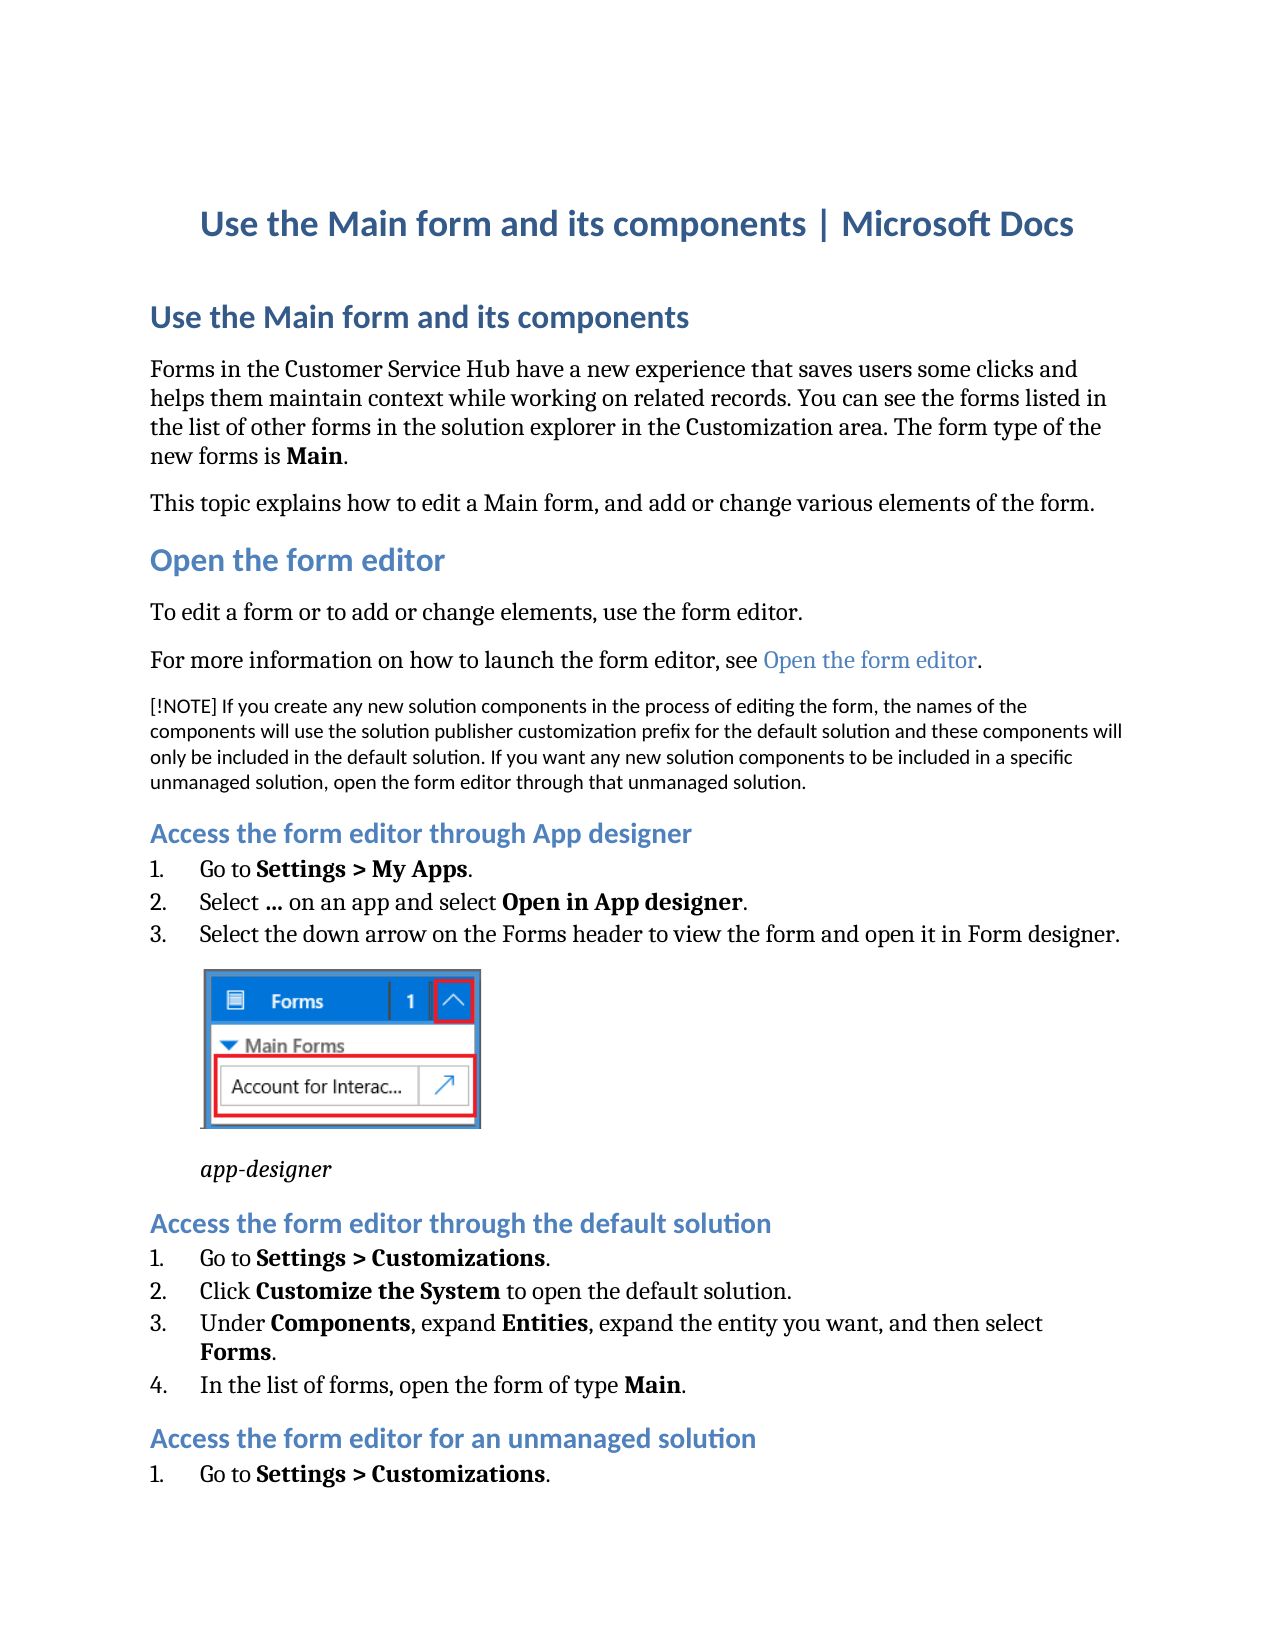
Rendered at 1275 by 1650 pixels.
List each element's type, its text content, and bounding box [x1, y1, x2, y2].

subtitle Use the Main form and its components [150, 296, 1125, 337]
list In the list of forms, open the form of type Main. [150, 1371, 1125, 1399]
text Forms in the Customer Service Hub have a new experience that saves users some clicks and helps them maintain context while working on related records. You can see the forms listed in the list of other forms in the solution explorer in the Customization area. The form type of the new forms is Main. [150, 355, 1125, 470]
text To edit a form or to add or change elements, use the form editor. [150, 598, 1125, 627]
list Select … on an app and select Open in App designer. [150, 887, 1125, 916]
text This topic explains how to edit a Main form, and add or change various elements of the form. [150, 489, 1125, 518]
text For more information on how to launch the form editor, see Open the form editor. [150, 646, 1125, 674]
text [!NOTE] If you create any new solution components in the process of editing the form, the names of the components will use the solution publisher customization prefix for the default solution and these components will only be included in the default solution. If you want any new solution components to be included in a specific unmanaged solution, open the form editor through that unmanaged solution. [150, 693, 1125, 795]
list Click Customize the System to open the default solution. [150, 1277, 1125, 1306]
subtitle Open the form editor [150, 539, 1125, 579]
subtitle Access the form editor through the default solution [150, 1205, 1125, 1241]
picture [200, 969, 482, 1129]
title Use the Main form and its components | Microsoft Docs [150, 200, 1125, 246]
list Go to Settings > My Apps. [150, 855, 1125, 884]
list Go to Settings > Customizations. [150, 1244, 1125, 1273]
subtitle Access the form editor for an unmanaged solution [150, 1420, 1125, 1456]
list Select the down arrow on the Forms header to view the form and open it in Form designer. [150, 920, 1125, 949]
list Go to Settings > Customizations. [150, 1459, 1125, 1488]
subtitle Access the form editor through App designer [150, 816, 1125, 851]
list Under Components, expand Entities, expand the entity you want, and then select Forms. [150, 1309, 1125, 1367]
list app-designer [150, 1155, 1125, 1184]
